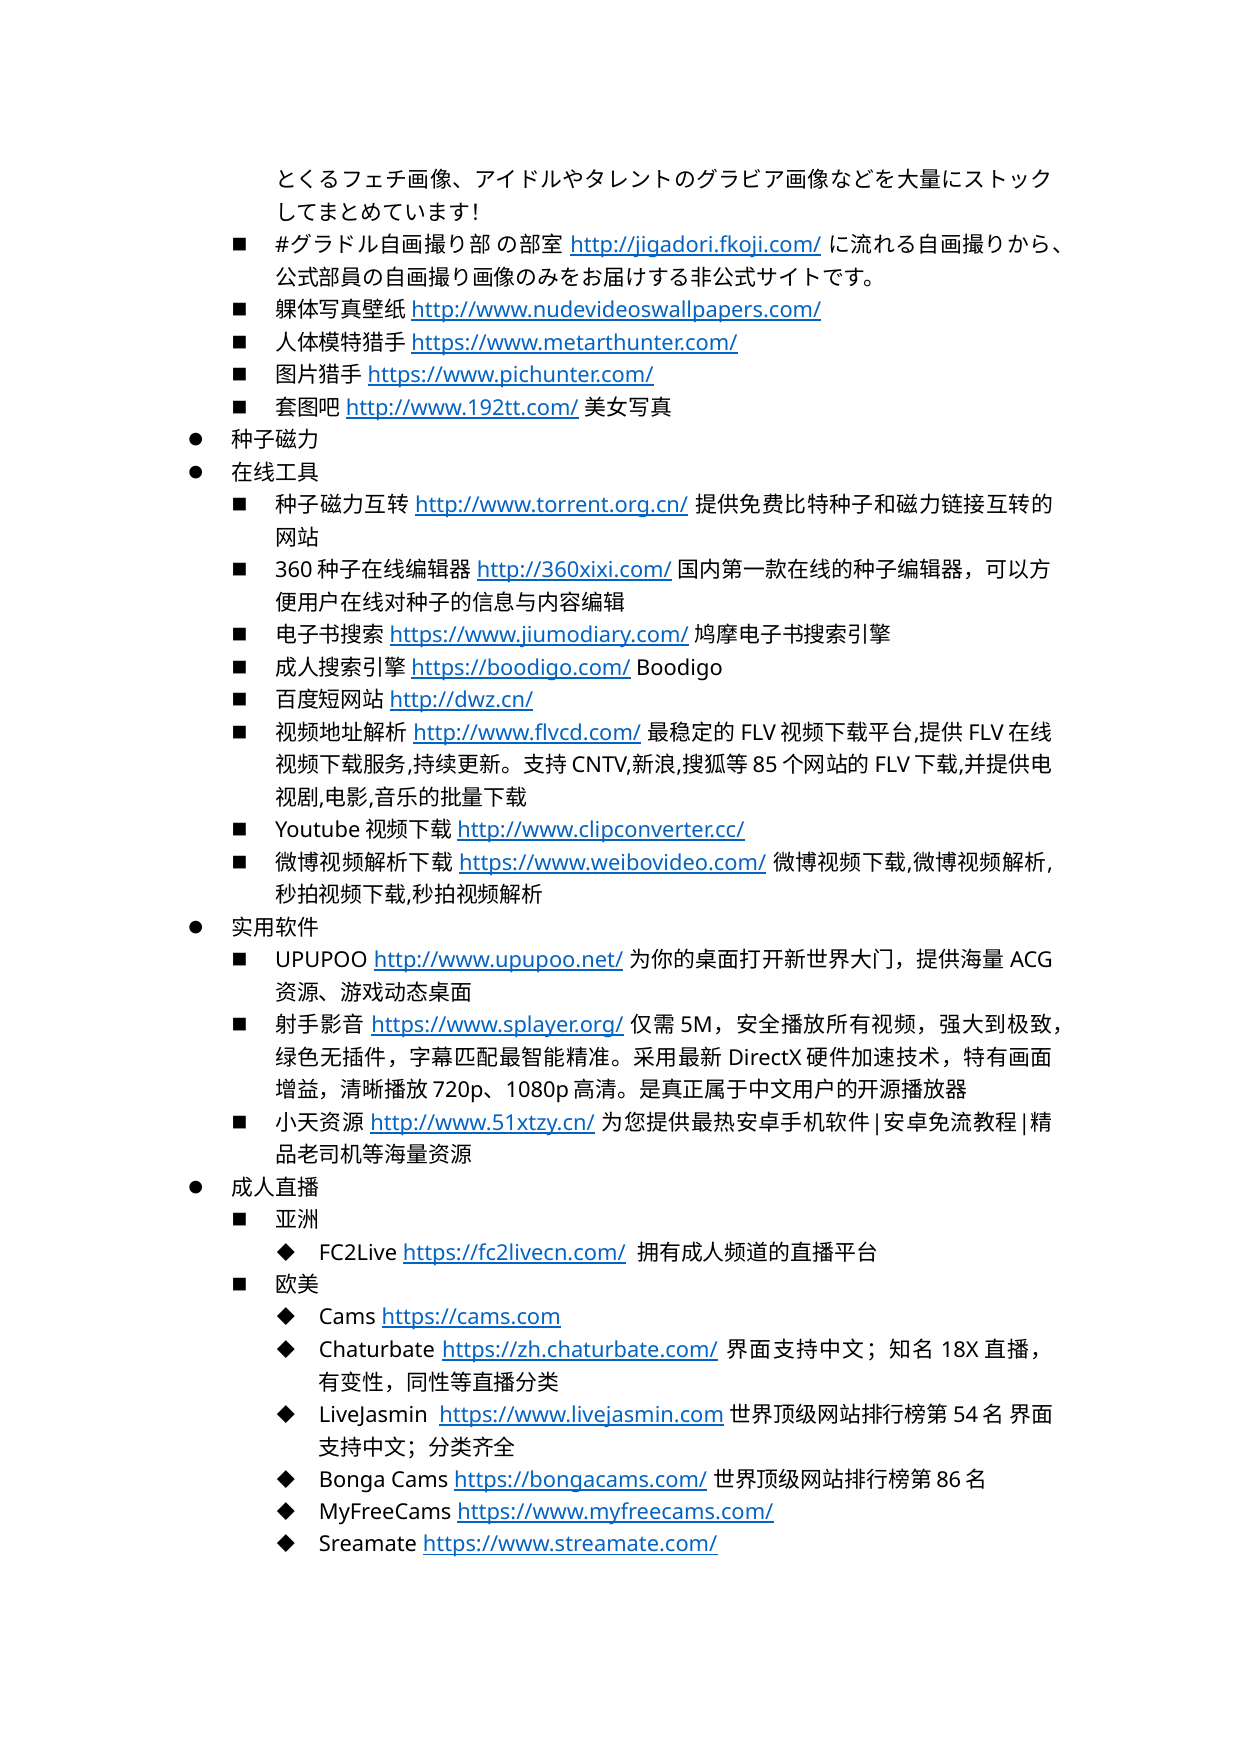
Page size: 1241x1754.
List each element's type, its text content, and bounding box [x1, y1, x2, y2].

list 百度短网站 http://dwz.cn/ [231, 682, 1053, 714]
list Bonga Cams https://bongacams.com/ 世界顶级网站排行榜第86名 [275, 1462, 1053, 1494]
list FC2Live https://fc2livecn.com/ 拥有成人频道的直播平台 [275, 1234, 1053, 1267]
list Cams https://cams.com [275, 1299, 1053, 1332]
list 套图吧 http://www.192tt.com/ 美女写真 [231, 389, 1053, 422]
list Chaturbate https://zh.chaturbate.com/ 界面支持中文；知名18X直播，有变性，同性等直播分类 [275, 1332, 1053, 1397]
list 360种子在线编辑器 http://360xixi.com/ 国内第一款在线的种子编辑器，可以方便用户在线对种子的信息与内容编辑 [231, 552, 1053, 617]
list 成人搜索引擎 https://boodigo.com/ Boodigo [231, 649, 1053, 682]
list 微博视频解析下载 https://www.weibovideo.com/ 微博视频下载,微博视频解析,秒拍视频下载,秒拍视频解析 [231, 844, 1053, 909]
list 实用软件 [187, 909, 1053, 942]
list 成人直播 [187, 1169, 1053, 1202]
list Sreamate https://www.streamate.com/ [275, 1527, 1053, 1559]
list 图片猎手 https://www.pichunter.com/ [231, 357, 1053, 389]
list UPUPOO http://www.upupoo.net/ 为你的桌面打开新世界大门，提供海量ACG资源、游戏动态桌面 [231, 942, 1053, 1007]
list 欧美 [231, 1267, 1053, 1299]
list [231, 162, 1053, 227]
list 视频地址解析 http://www.flvcd.com/ 最稳定的FLV视频下载平台,提供FLV在线视频下载服务,持续更新。支持CNTV,新浪,搜狐等85个网站的FLV下载,并提供电视剧,电影,音乐的批量下载 [231, 714, 1053, 812]
list 亚洲 [231, 1202, 1053, 1234]
list 电子书搜索 https://www.jiumodiary.com/ 鸠摩电子书搜索引擎 [231, 617, 1053, 649]
list 种子磁力互转 http://www.torrent.org.cn/ 提供免费比特种子和磁力链接互转的网站 [231, 487, 1053, 552]
list #グラドル自画撮り部 の部室 http://jigadori.fkoji.com/ に流れる自画撮りから、公式部員の自画撮り画像のみをお届けする非公式サイトです。 [231, 227, 1053, 292]
list 小天资源 http://www.51xtzy.cn/ 为您提供最热安卓手机软件|安卓免流教程|精品老司机等海量资源 [231, 1104, 1053, 1169]
list MyFreeCams https://www.myfreecams.com/ [275, 1494, 1053, 1527]
list 射手影音 https://www.splayer.org/ 仅需5M，安全播放所有视频，强大到极致，绿色无插件，字幕匹配最智能精准。采用最新DirectX硬件加速技术，特有画面增益，清晰播放720p、1080p高清。是真正属于中文用户的开源播放器 [231, 1007, 1053, 1104]
list LiveJasmin https://www.livejasmin.com 世界顶级网站排行榜第54名 界面支持中文；分类齐全 [275, 1397, 1053, 1462]
list 人体模特猎手 https://www.metarthunter.com/ [231, 324, 1053, 357]
list Youtube视频下载 http://www.clipconverter.cc/ [231, 812, 1053, 844]
list 躶体写真壁纸 http://www.nudevideoswallpapers.com/ [231, 292, 1053, 324]
list 在线工具 [187, 454, 1053, 487]
list 种子磁力 [187, 422, 1053, 454]
